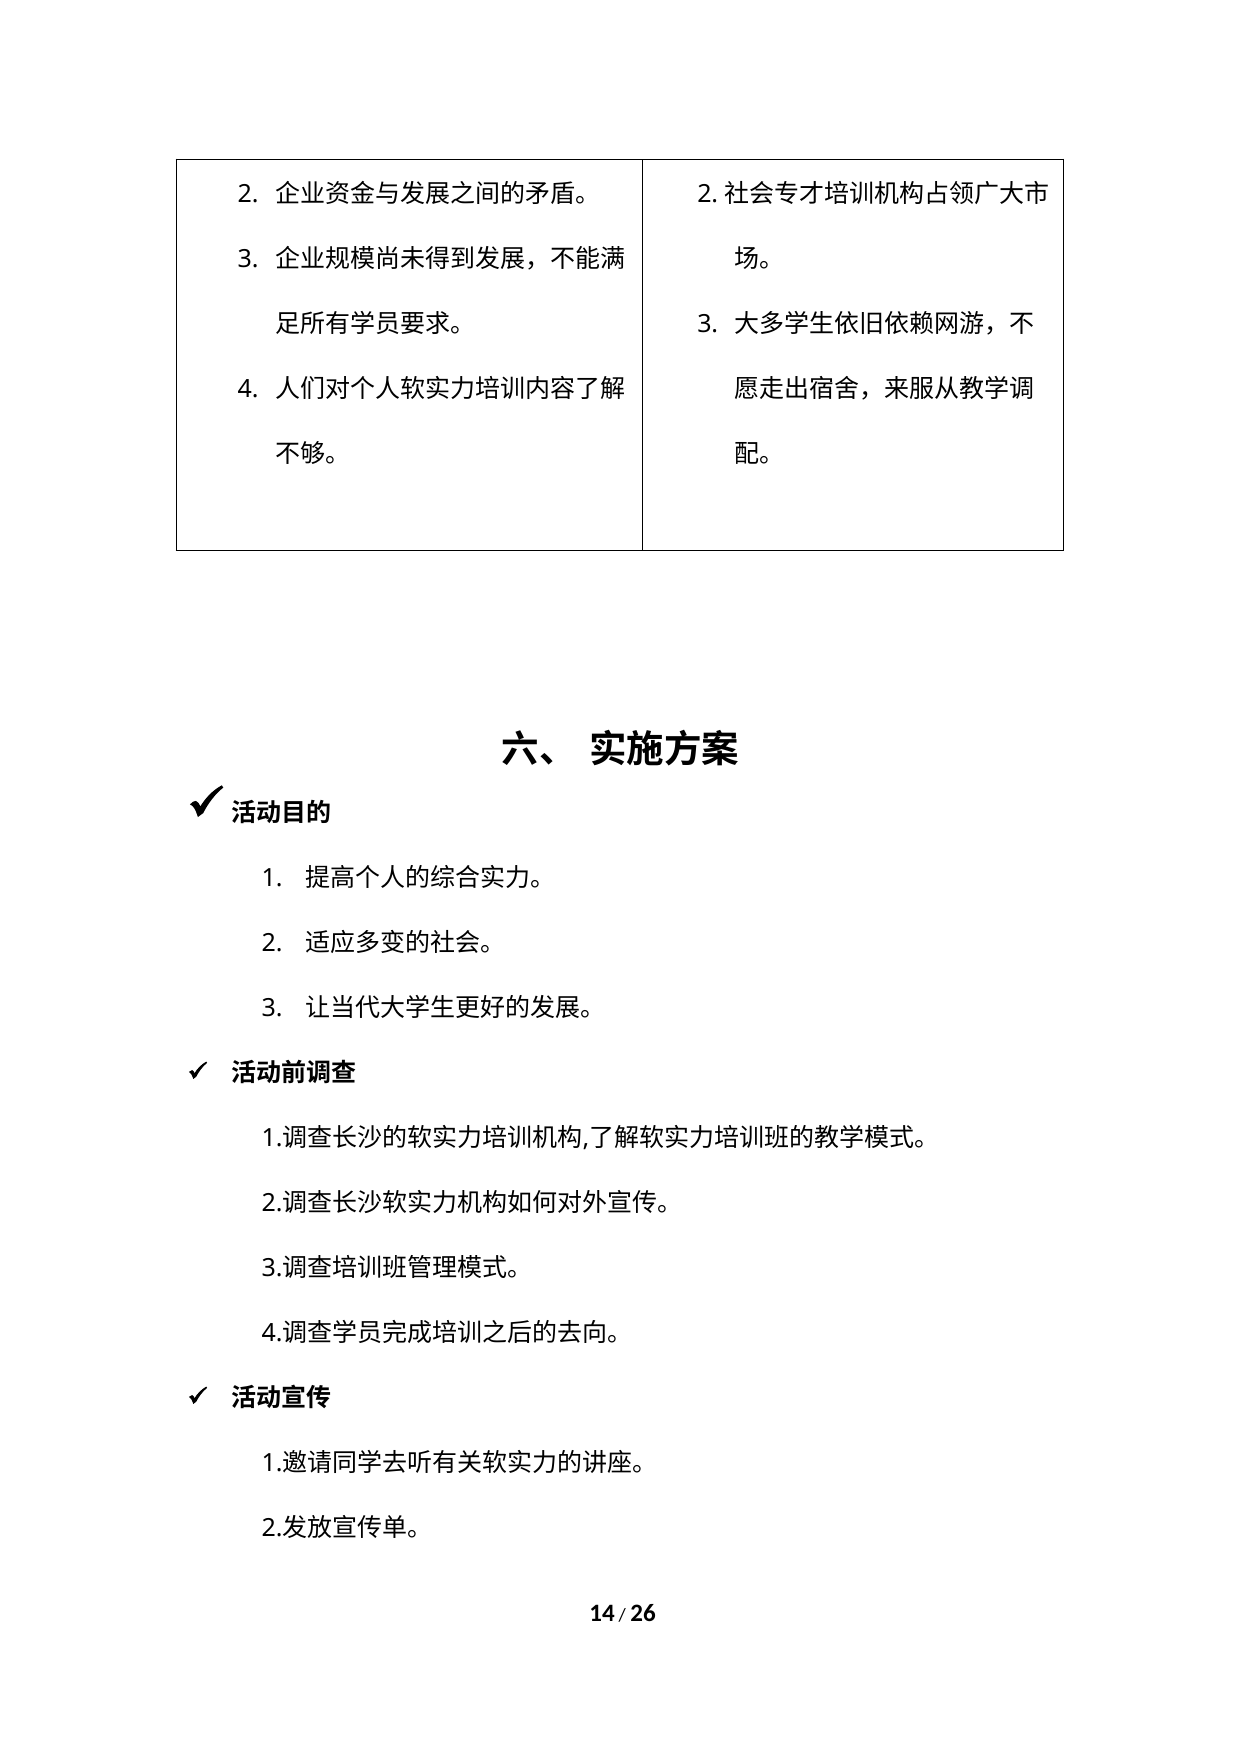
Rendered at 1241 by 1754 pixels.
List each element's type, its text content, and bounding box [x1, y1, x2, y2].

list 1.调查长沙的软实力培训机构,了解软实力培训班的教学模式。 [261, 1103, 1053, 1168]
list 1.邀请同学去听有关软实力的讲座。 [261, 1428, 1053, 1493]
list 活动宣传 [187, 1363, 1053, 1428]
list 活动目的 [187, 778, 1053, 843]
list 3.调查培训班管理模式。 [261, 1233, 1053, 1298]
list 适应多变的社会。 [261, 908, 1053, 973]
list 提高个人的综合实力。 [261, 843, 1053, 908]
text 六、 实施方案 [187, 713, 1053, 778]
list 活动前调查 [187, 1038, 1053, 1103]
list 2.发放宣传单。 [261, 1493, 1053, 1558]
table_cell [177, 160, 642, 549]
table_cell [643, 160, 1063, 549]
list 4.调查学员完成培训之后的去向。 [261, 1298, 1053, 1363]
list 2.调查长沙软实力机构如何对外宣传。 [261, 1168, 1053, 1233]
list 让当代大学生更好的发展。 [261, 973, 1053, 1038]
